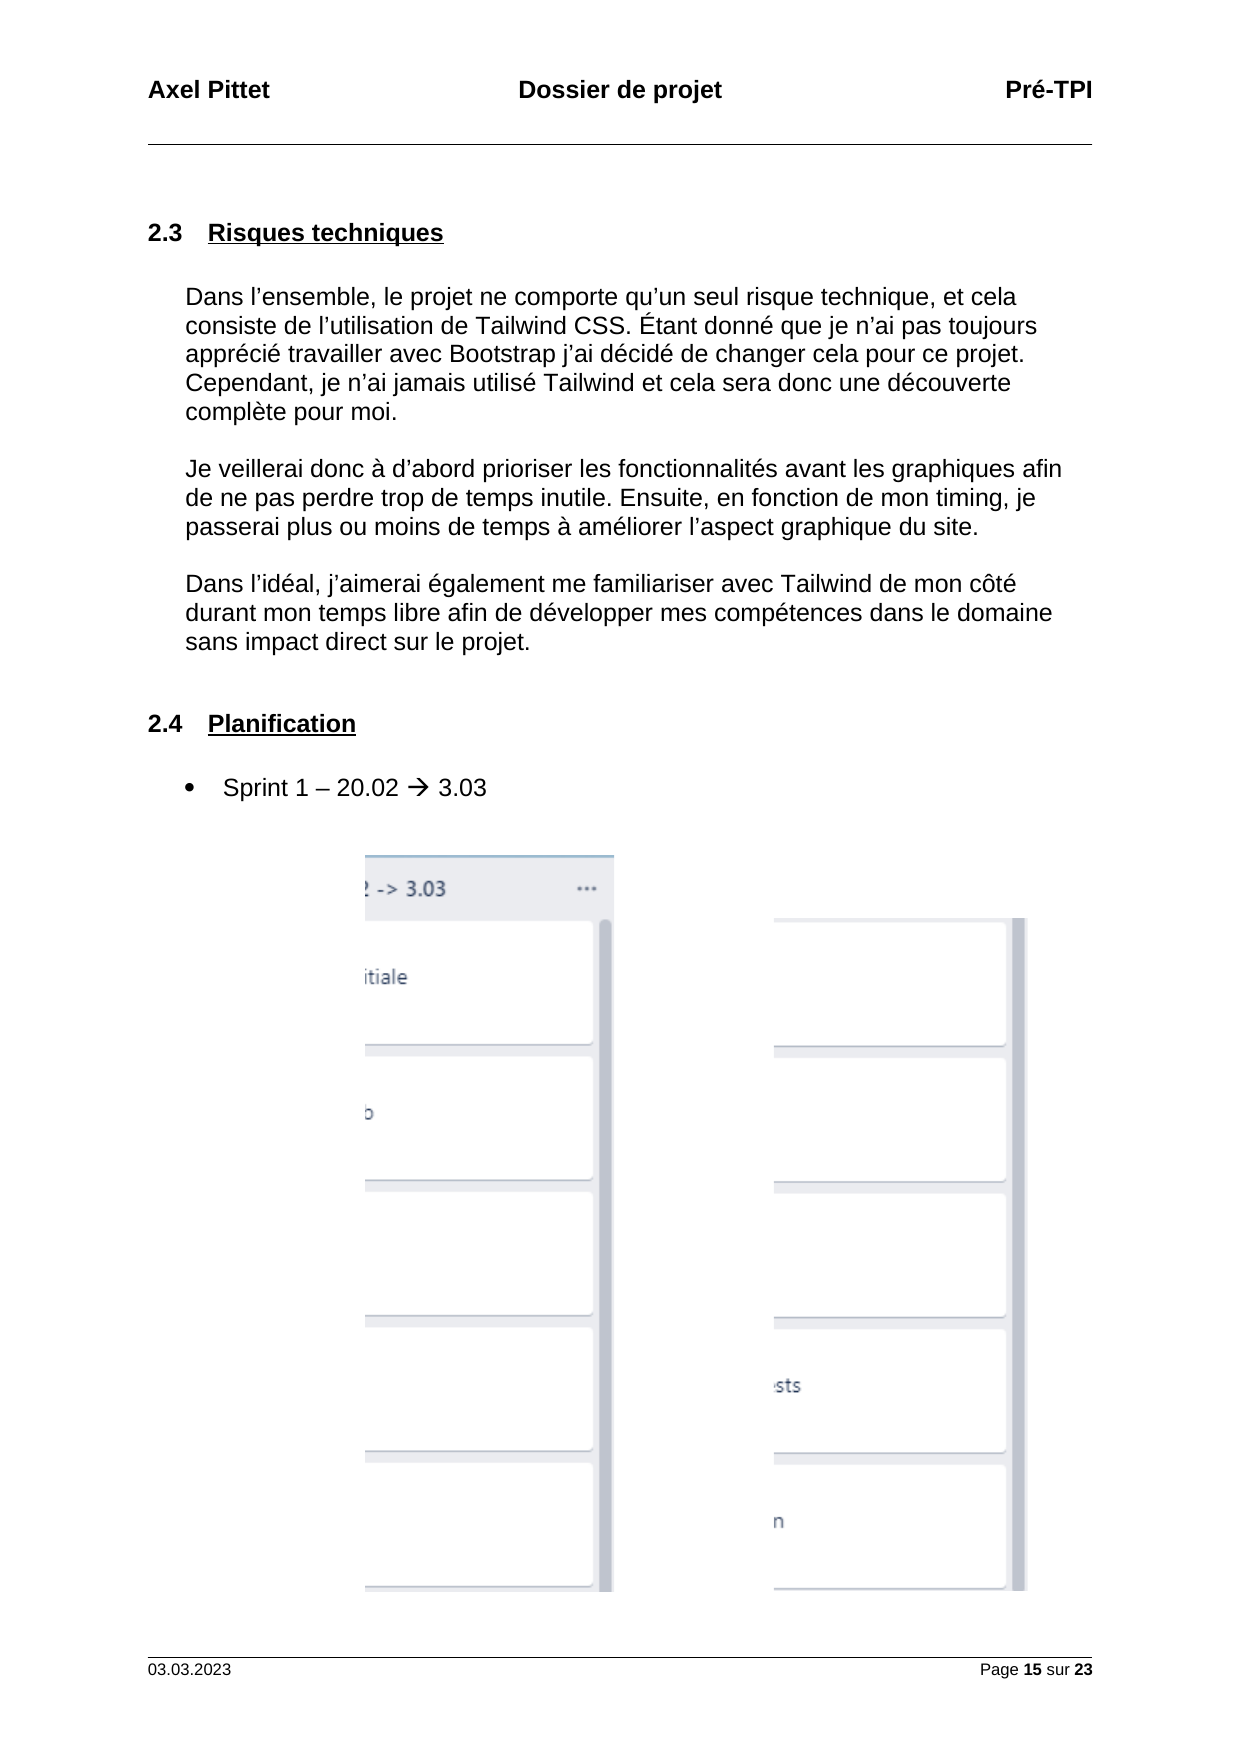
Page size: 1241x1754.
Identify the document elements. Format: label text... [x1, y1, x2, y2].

picture [365, 855, 615, 1592]
list Sprint 1 – 20.02 3.03 [185, 773, 1092, 802]
subtitle Planification [148, 709, 1092, 738]
list Je veillerai donc à d’abord prioriser les fonctionnalités avant les graphiques afin de ne pas perdre trop de temps inutile. Ensuite, en fonction de mon timing, je passerai plus ou moins de temps à améliorer l’aspect graphique du site. [185, 454, 1092, 541]
subtitle Risques techniques [148, 218, 1092, 247]
list Dans l’ensemble, le projet ne comporte qu’un seul risque technique, et cela consiste de l’utilisation de Tailwind CSS. Étant donné que je n’ai pas toujours apprécié travailler avec Bootstrap j’ai décidé de changer cela pour ce projet. Cependant, je n’ai jamais utilisé Tailwind et cela sera donc une découverte complète pour moi. [185, 282, 1092, 426]
picture [773, 918, 1028, 1591]
list Dans l’idéal, j’aimerai également me familiariser avec Tailwind de mon côté durant mon temps libre afin de développer mes compétences dans le domaine sans impact direct sur le projet. [185, 569, 1092, 656]
